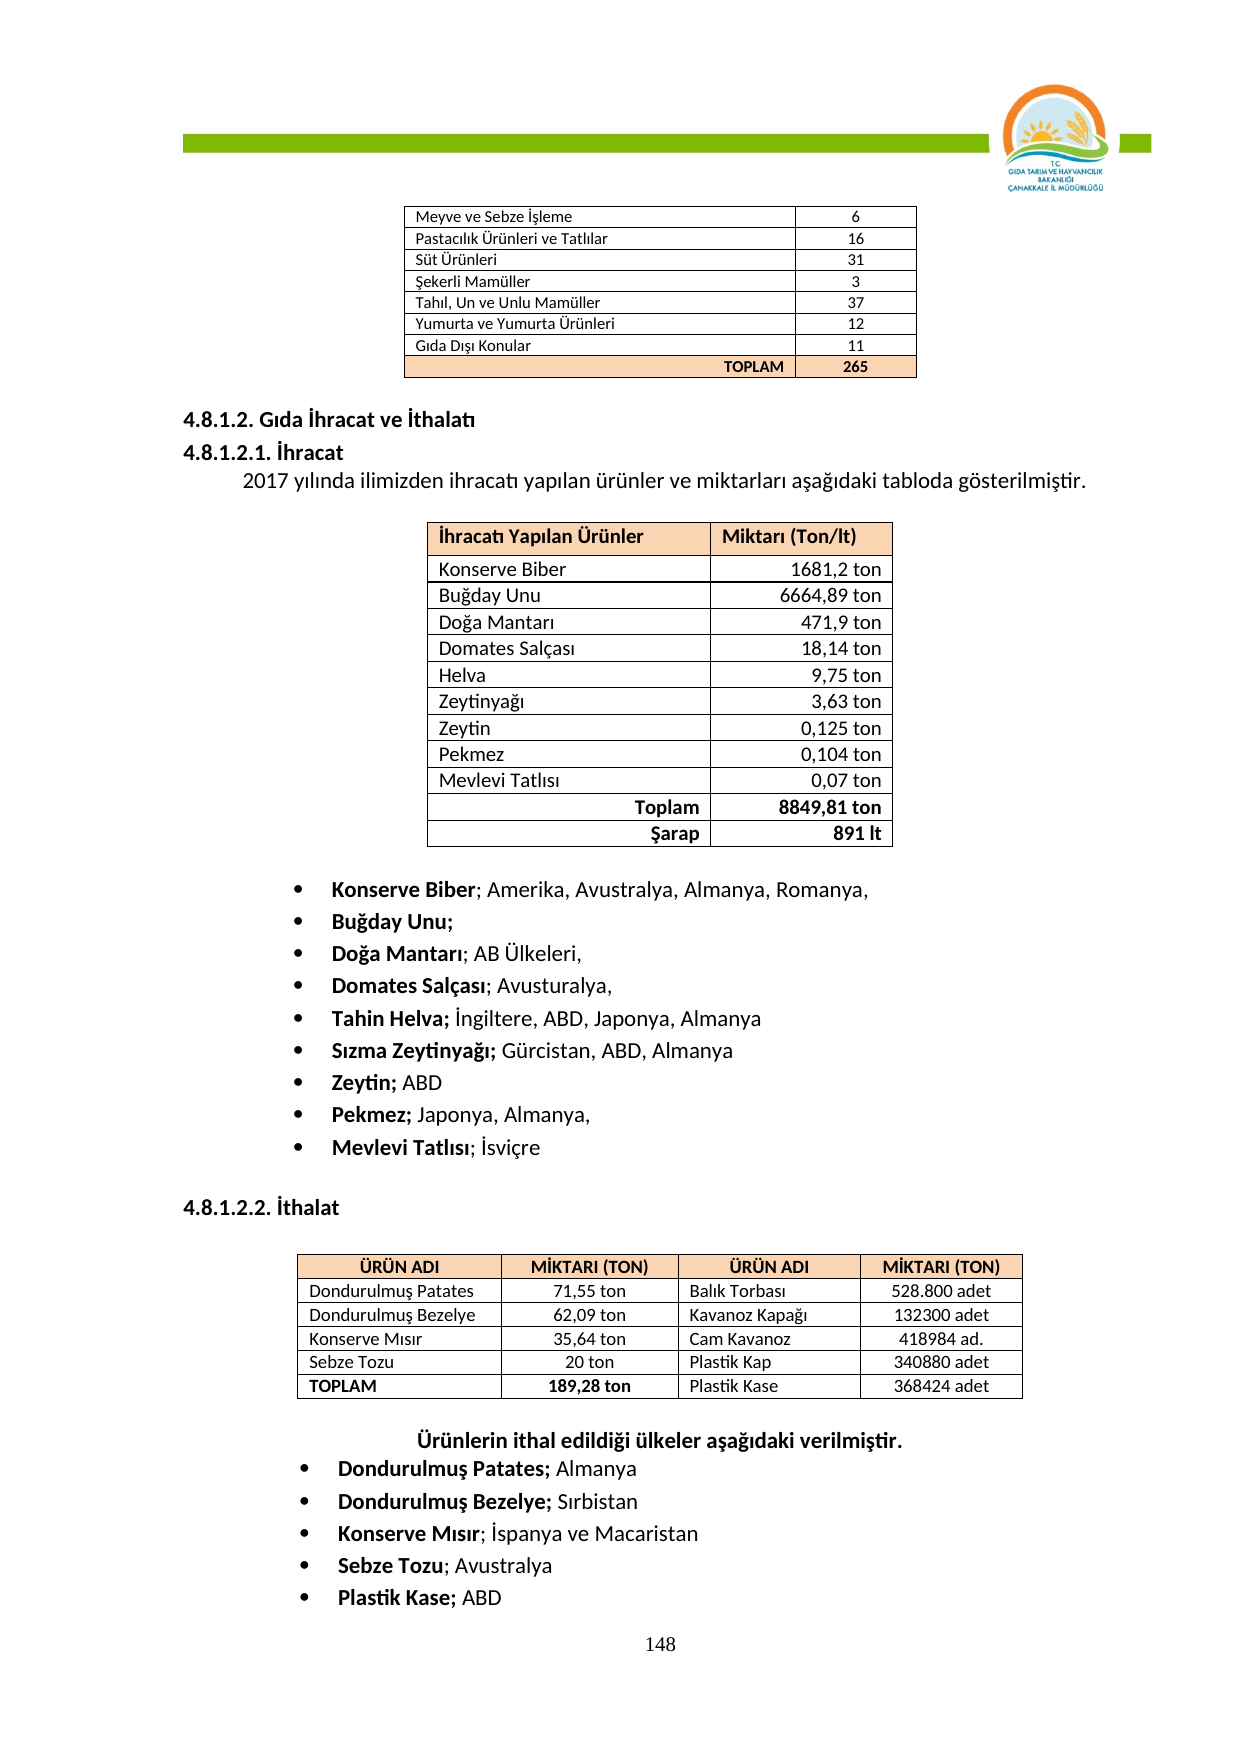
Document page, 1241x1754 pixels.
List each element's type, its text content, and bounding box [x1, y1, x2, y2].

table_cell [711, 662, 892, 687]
text Ürünlerin ithal edildiği ülkeler aşağıdaki verilmiştir. [183, 1427, 1137, 1454]
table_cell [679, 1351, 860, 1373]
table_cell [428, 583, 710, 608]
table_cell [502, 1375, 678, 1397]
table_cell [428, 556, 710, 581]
list Tahin Helva; İngiltere, ABD, Japonya, Almanya [294, 1004, 1137, 1032]
list Sızma Zeytinyağı; Gürcistan, ABD, Almanya [294, 1036, 1137, 1064]
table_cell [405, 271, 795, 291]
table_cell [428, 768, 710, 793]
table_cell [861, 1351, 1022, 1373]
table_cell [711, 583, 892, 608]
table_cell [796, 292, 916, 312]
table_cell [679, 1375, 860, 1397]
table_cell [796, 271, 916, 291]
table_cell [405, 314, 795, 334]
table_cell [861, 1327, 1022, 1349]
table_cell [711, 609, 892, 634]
list Dondurulmuş Patates; Almanya [300, 1454, 1137, 1483]
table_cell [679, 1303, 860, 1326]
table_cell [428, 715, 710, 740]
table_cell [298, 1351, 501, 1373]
list Konserve Mısır; İspanya ve Macaristan [300, 1519, 1137, 1547]
list Mevlevi Tatlısı; İsviçre [294, 1133, 1137, 1161]
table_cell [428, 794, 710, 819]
list Konserve Biber; Amerika, Avustralya, Almanya, Romanya, [294, 875, 1137, 903]
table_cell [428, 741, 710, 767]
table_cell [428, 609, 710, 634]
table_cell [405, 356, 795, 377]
list Plastik Kase; ABD [300, 1583, 1137, 1611]
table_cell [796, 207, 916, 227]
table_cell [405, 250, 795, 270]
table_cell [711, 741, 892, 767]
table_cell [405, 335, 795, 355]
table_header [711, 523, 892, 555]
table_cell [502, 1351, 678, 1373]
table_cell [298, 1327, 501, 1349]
subtitle 4.8.1.2.2. İthalat [183, 1193, 1137, 1221]
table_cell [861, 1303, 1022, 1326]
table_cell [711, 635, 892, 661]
list Pekmez; Japonya, Almanya, [294, 1100, 1137, 1128]
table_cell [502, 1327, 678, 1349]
list Dondurulmuş Bezelye; Sırbistan [300, 1487, 1137, 1515]
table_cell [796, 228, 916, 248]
picture [183, 73, 1152, 206]
list Sebze Tozu; Avustralya [300, 1551, 1137, 1579]
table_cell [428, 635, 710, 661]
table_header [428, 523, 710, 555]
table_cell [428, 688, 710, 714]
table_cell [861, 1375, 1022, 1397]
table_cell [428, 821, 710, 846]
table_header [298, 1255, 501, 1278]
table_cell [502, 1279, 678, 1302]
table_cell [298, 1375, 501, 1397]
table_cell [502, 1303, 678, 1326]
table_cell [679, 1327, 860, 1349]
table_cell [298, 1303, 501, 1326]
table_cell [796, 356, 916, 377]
subtitle 4.8.1.2. Gıda İhracat ve İthalatı [183, 406, 1137, 434]
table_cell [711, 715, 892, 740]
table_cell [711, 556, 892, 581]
list Doğa Mantarı; AB Ülkeleri, [294, 939, 1137, 967]
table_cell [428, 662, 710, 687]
subtitle 4.8.1.2.1. İhracat [183, 438, 1137, 466]
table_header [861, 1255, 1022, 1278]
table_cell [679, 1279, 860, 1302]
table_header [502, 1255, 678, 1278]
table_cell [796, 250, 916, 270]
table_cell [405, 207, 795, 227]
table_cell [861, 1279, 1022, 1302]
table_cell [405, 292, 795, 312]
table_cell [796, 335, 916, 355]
list Zeytin; ABD [294, 1068, 1137, 1096]
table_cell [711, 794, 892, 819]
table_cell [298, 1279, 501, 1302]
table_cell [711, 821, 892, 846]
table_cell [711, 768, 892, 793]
text 2017 yılında ilimizden ihracatı yapılan ürünler ve miktarları aşağıdaki tabloda gösterilmiştir. [183, 466, 1137, 494]
list Domates Salçası; Avusturalya, [294, 972, 1137, 1000]
list Buğday Unu; [294, 907, 1137, 935]
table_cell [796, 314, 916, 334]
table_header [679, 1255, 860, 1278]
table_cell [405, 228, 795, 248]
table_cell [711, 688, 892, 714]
